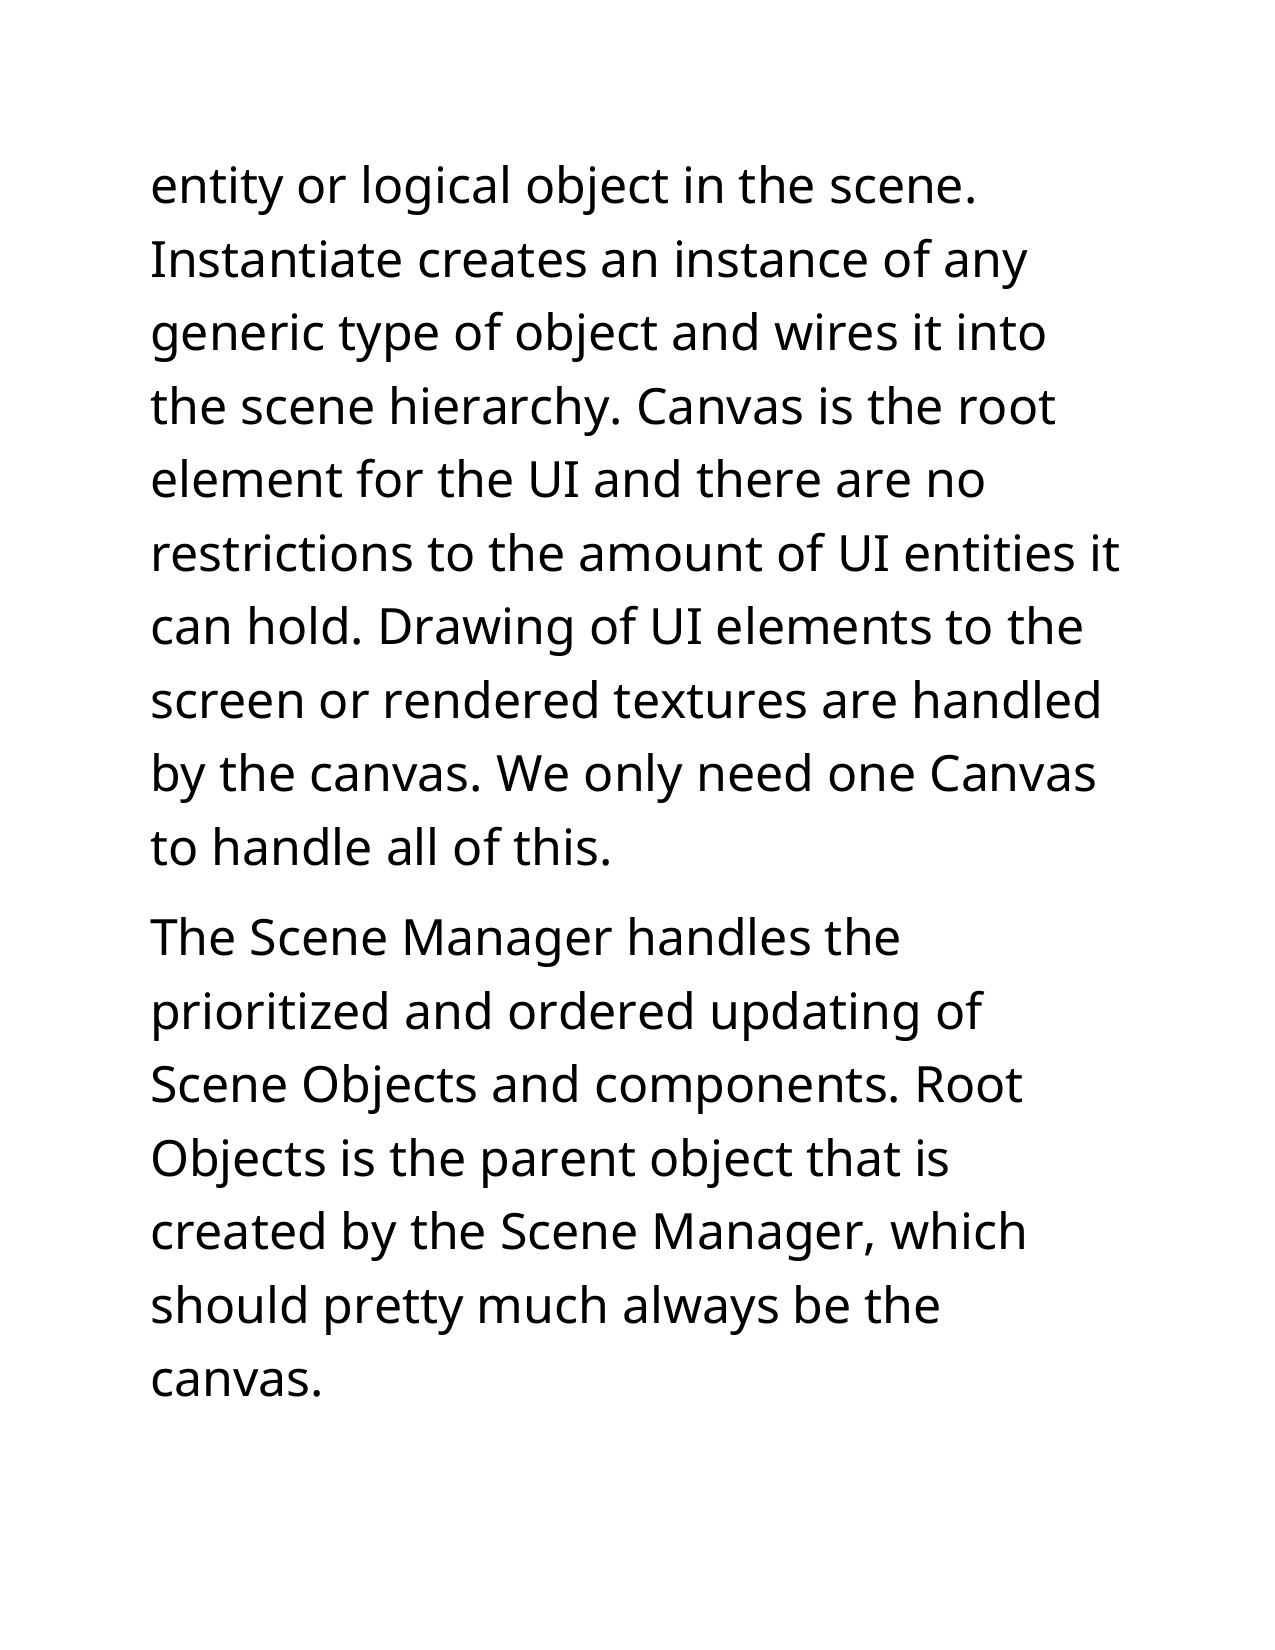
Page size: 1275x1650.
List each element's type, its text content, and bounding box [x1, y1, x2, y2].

text The Scene Manager handles the prioritized and ordered updating of Scene Objects and components. Root Objects is the parent object that is created by the Scene Manager, which should pretty much always be the canvas. [150, 902, 1125, 1411]
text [150, 150, 1125, 880]
